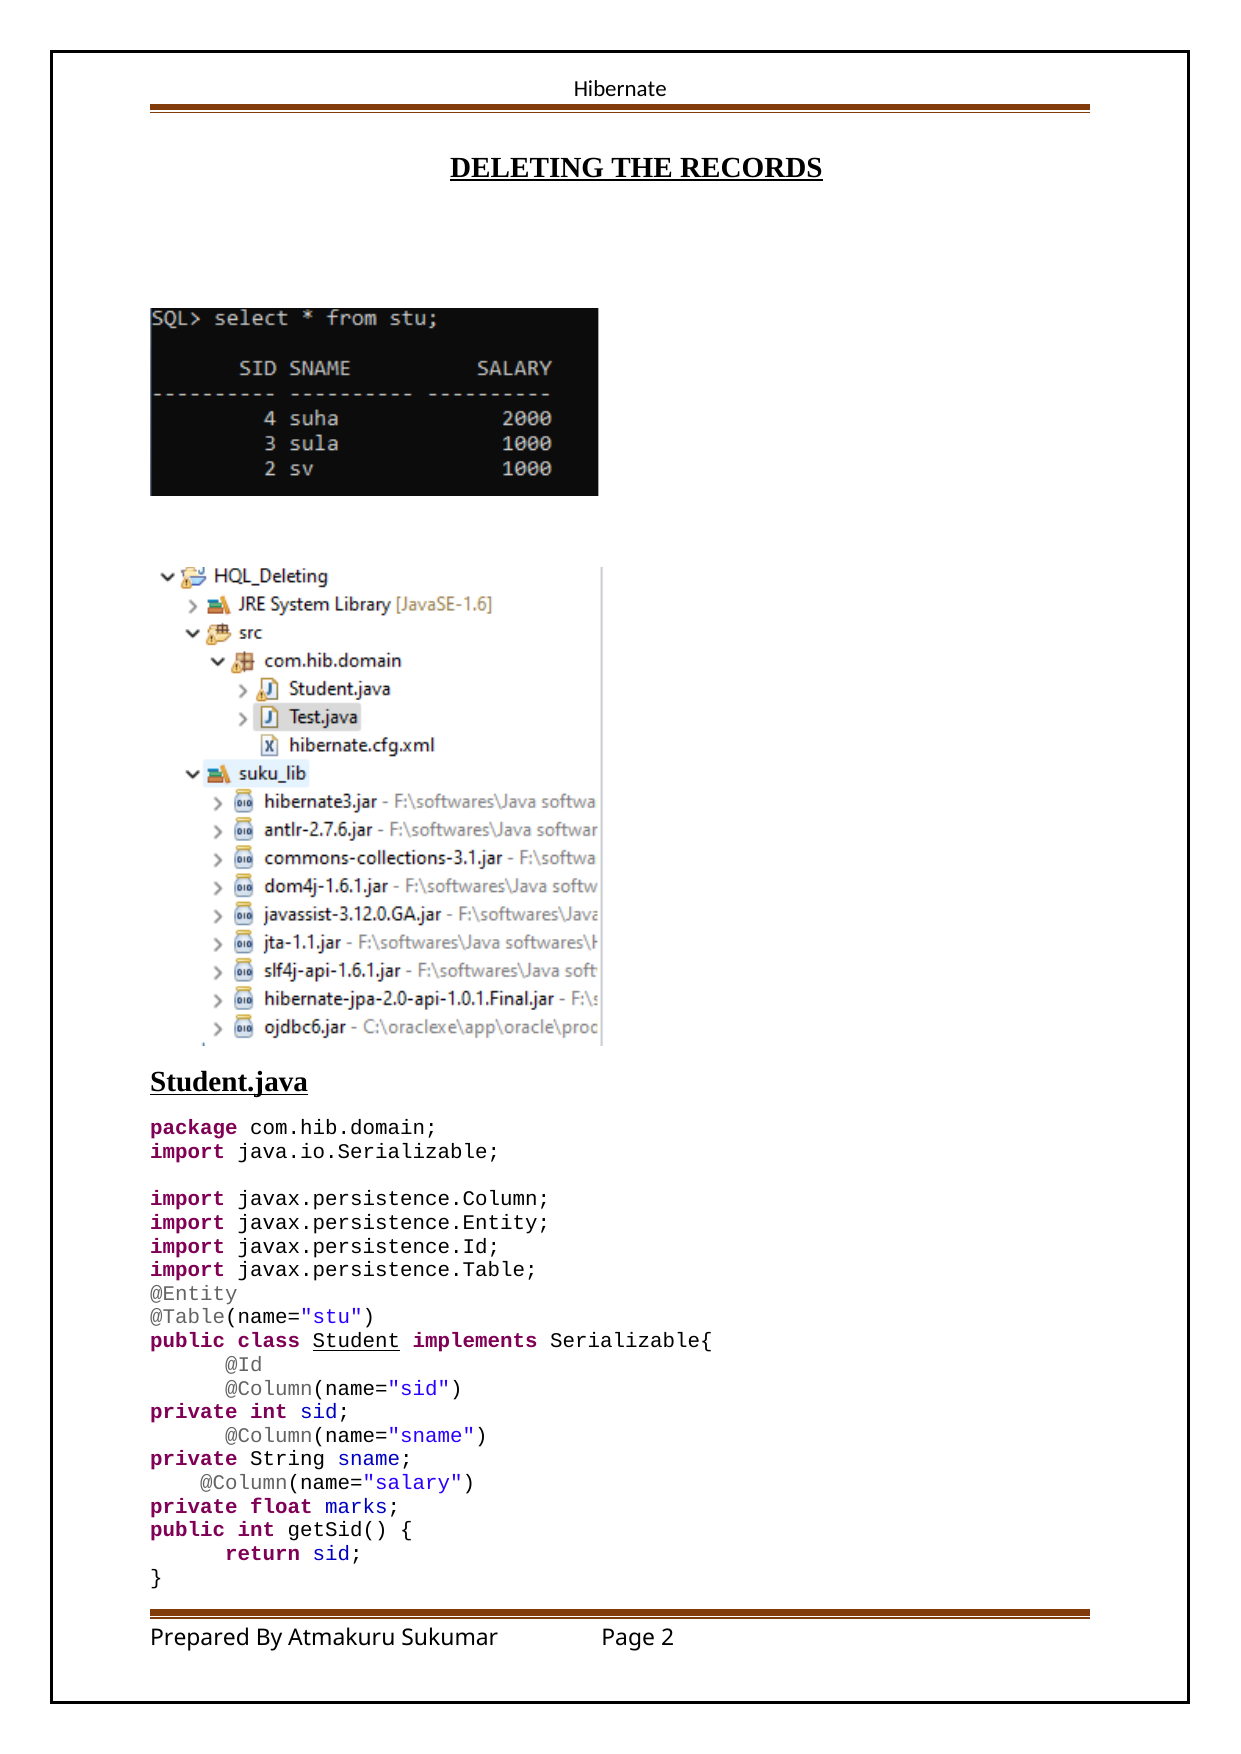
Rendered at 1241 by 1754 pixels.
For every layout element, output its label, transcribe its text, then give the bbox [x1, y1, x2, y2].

text private int sid; [150, 1401, 1090, 1425]
text Student.java [150, 1064, 1090, 1098]
text package com.hib.domain; [150, 1117, 1090, 1141]
text @Column(name="sid") [150, 1377, 1090, 1401]
text @Column(name="sname") [150, 1425, 1090, 1448]
text DELETING THE RECORDS [150, 150, 1090, 183]
text @Id [150, 1354, 1090, 1377]
text import javax.persistence.Entity; [150, 1212, 1090, 1236]
text public class Student implements Serializable{ [150, 1330, 1090, 1354]
picture [150, 308, 599, 496]
text import javax.persistence.Table; [150, 1259, 1090, 1283]
text import javax.persistence.Column; [150, 1188, 1090, 1212]
text @Column(name="salary") [150, 1472, 1090, 1496]
text @Table(name="stu") [150, 1307, 1090, 1330]
text } [150, 1567, 1090, 1590]
text private String sname; [150, 1448, 1090, 1472]
picture [150, 567, 604, 1046]
text import java.io.Serializable; [150, 1141, 1090, 1165]
text import javax.persistence.Id; [150, 1236, 1090, 1259]
text private float marks; [150, 1496, 1090, 1519]
text public int getSid() { [150, 1519, 1090, 1543]
text @Entity [150, 1283, 1090, 1307]
text return sid; [150, 1543, 1090, 1567]
